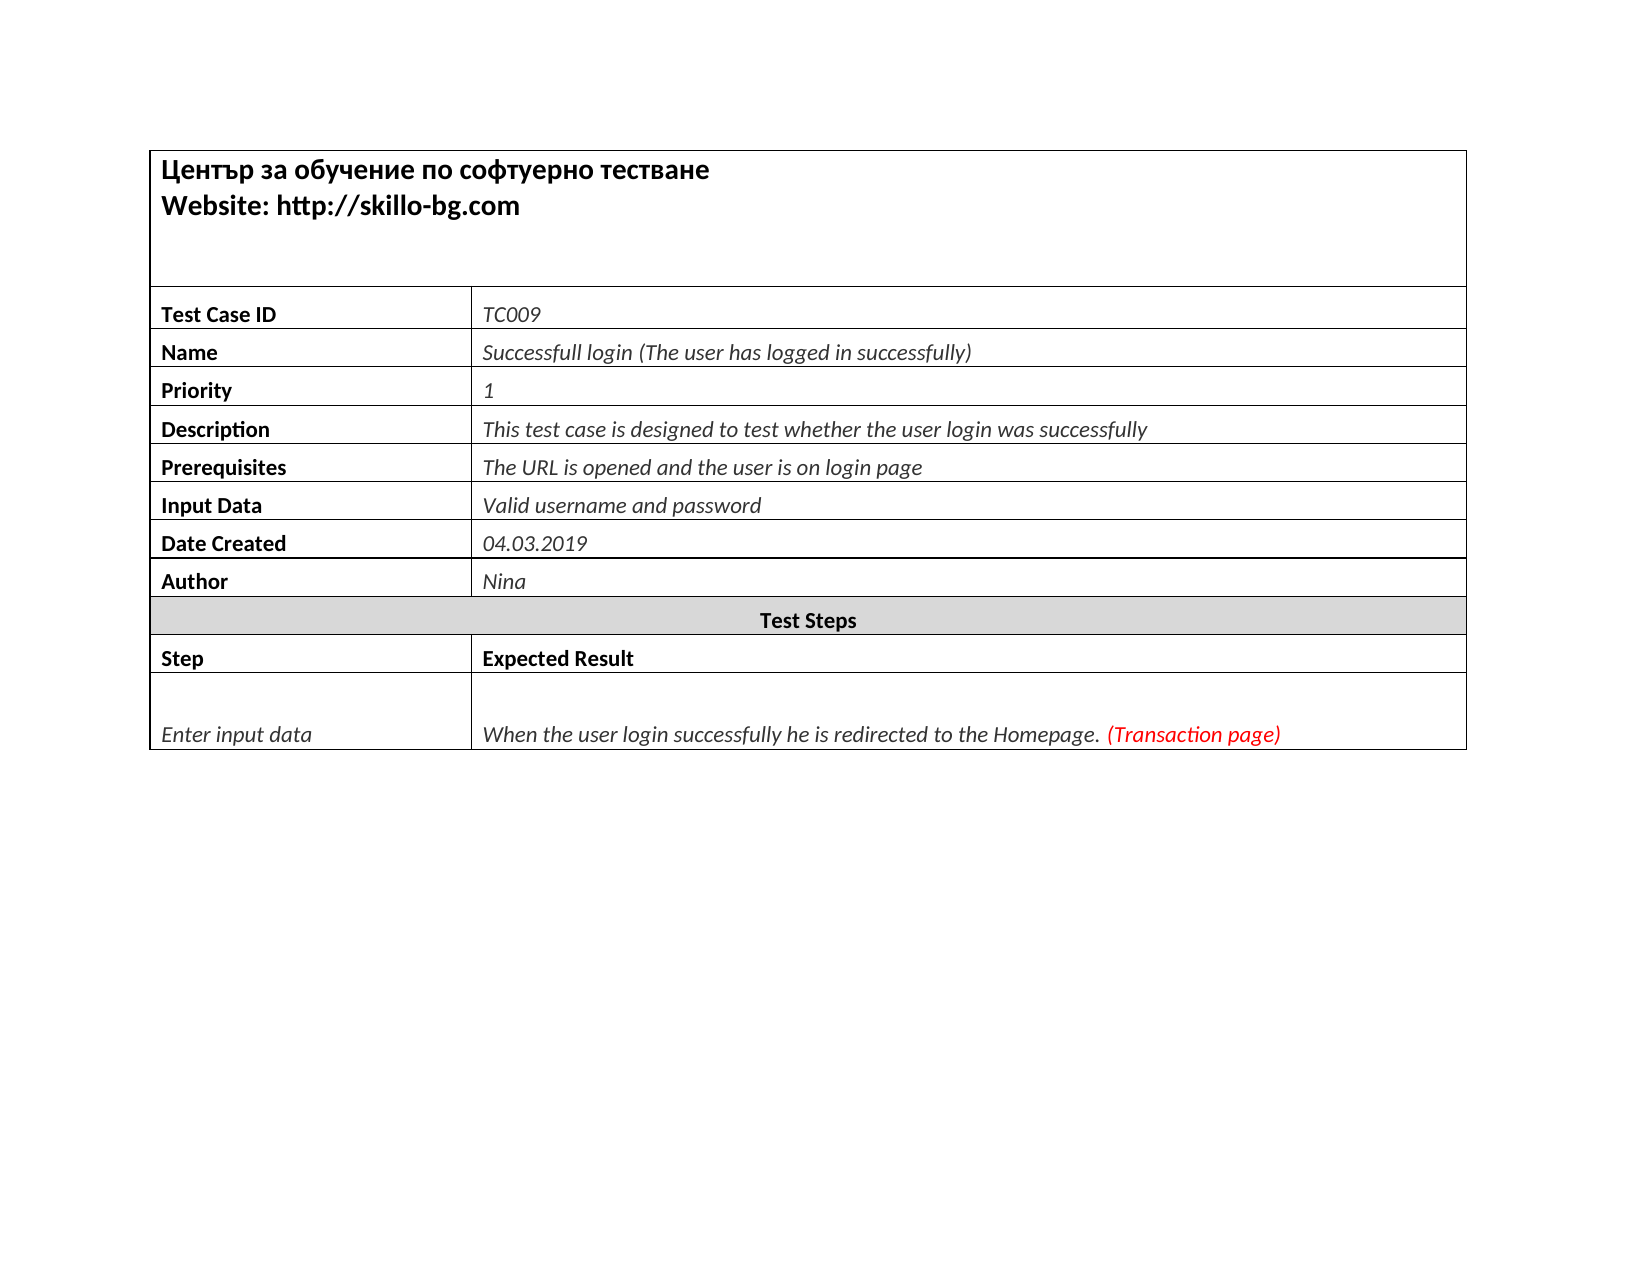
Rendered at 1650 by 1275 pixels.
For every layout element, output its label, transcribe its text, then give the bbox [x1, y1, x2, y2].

table_header Център за обучение по софтуерно тестване Website: http://skillo-bg.com [151, 151, 1466, 286]
table_cell When the user login successfully he is redirected to the Homepage. (Transaction page) [472, 673, 1466, 748]
table_cell Date Created [151, 520, 471, 557]
table_cell Step [151, 635, 471, 672]
table_cell The URL is opened and the user is on login page [472, 444, 1466, 481]
table_cell Test Case ID [151, 287, 471, 328]
table_cell Enter input data [151, 673, 471, 748]
table_cell Nina [472, 559, 1466, 596]
table_cell Successfull login (The user has logged in successfully) [472, 329, 1466, 366]
table_cell Priority [151, 367, 471, 404]
table_cell 04.03.2019 [472, 520, 1466, 557]
table_cell Prerequisites [151, 444, 471, 481]
table_cell Name [151, 329, 471, 366]
table_cell This test case is designed to test whether the user login was successfully [472, 406, 1466, 443]
table_cell Author [151, 559, 471, 596]
table_cell Test Steps [151, 597, 1466, 634]
table_cell Description [151, 406, 471, 443]
table_cell Input Data [151, 482, 471, 519]
table_cell Expected Result [472, 635, 1466, 672]
table_cell TC009 [472, 287, 1466, 328]
table_cell Valid username and password [472, 482, 1466, 519]
table_cell 1 [472, 367, 1466, 404]
